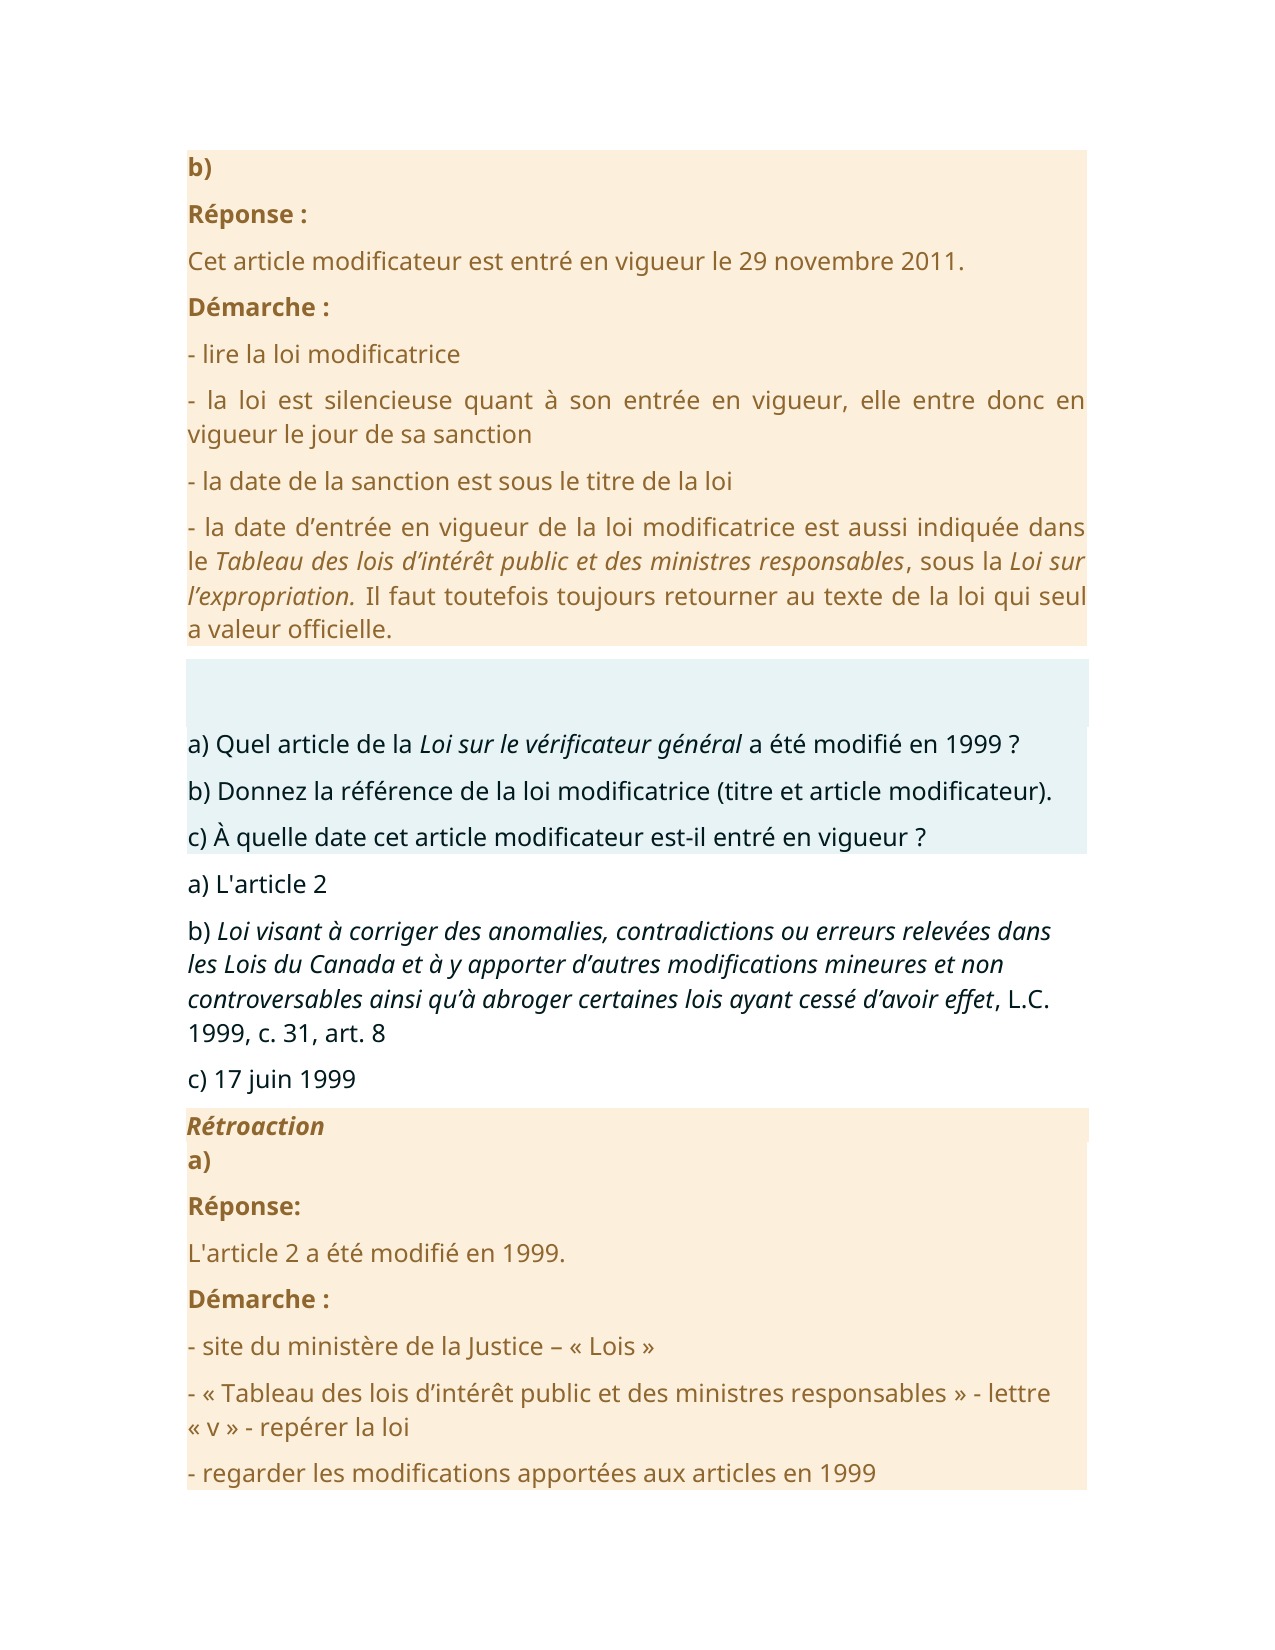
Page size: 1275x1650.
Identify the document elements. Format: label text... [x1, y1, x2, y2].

text a) [187, 1142, 1087, 1177]
text Démarche : [187, 290, 1087, 324]
text c) 17 juin 1999 [187, 1062, 1087, 1096]
text - regarder les modifications apportées aux articles en 1999 [187, 1456, 1087, 1490]
text - lire la loi modificatrice [187, 336, 1087, 370]
text Réponse : [187, 197, 1087, 231]
text - la loi est silencieuse quant à son entrée en vigueur, elle entre donc en vigueur le jour de sa sanction [187, 383, 1087, 451]
text L'article 2 a été modifié en 1999. [187, 1236, 1087, 1270]
text Démarche : [187, 1282, 1087, 1316]
text a) Quel article de la Loi sur le vérificateur général a été modifié en 1999 ? [187, 727, 1087, 761]
text b) Donnez la référence de la loi modificatrice (titre et article modificateur). [187, 773, 1087, 807]
text - site du ministère de la Justice – « Lois » [187, 1329, 1087, 1363]
text c) À quelle date cet article modificateur est-il entré en vigueur ? [187, 820, 1087, 854]
text Cet article modificateur est entré en vigueur le 29 novembre 2011. [187, 243, 1087, 277]
text - la date d’entrée en vigueur de la loi modificatrice est aussi indiquée dans le Tableau des lois d’intérêt public et des ministres responsables, sous la Loi sur l’expropriation. Il faut toutefois toujours retourner au texte de la loi qui seul a valeur officielle. [187, 510, 1087, 646]
text Réponse: [187, 1189, 1087, 1223]
text b) Loi visant à corriger des anomalies, contradictions ou erreurs relevées dans les Lois du Canada et à y apporter d’autres modifications mineures et non controversables ainsi qu’à abroger certaines lois ayant cessé d’avoir effet, L.C. 1999, c. 31, art. 8 [187, 913, 1087, 1049]
text b) [187, 150, 1087, 184]
subtitle Rétroaction [186, 1108, 1089, 1142]
text - la date de la sanction est sous le titre de la loi [187, 463, 1087, 497]
text - « Tableau des lois d’intérêt public et des ministres responsables » - lettre « v » - repérer la loi [187, 1375, 1087, 1443]
text a) L'article 2 [187, 867, 1087, 901]
